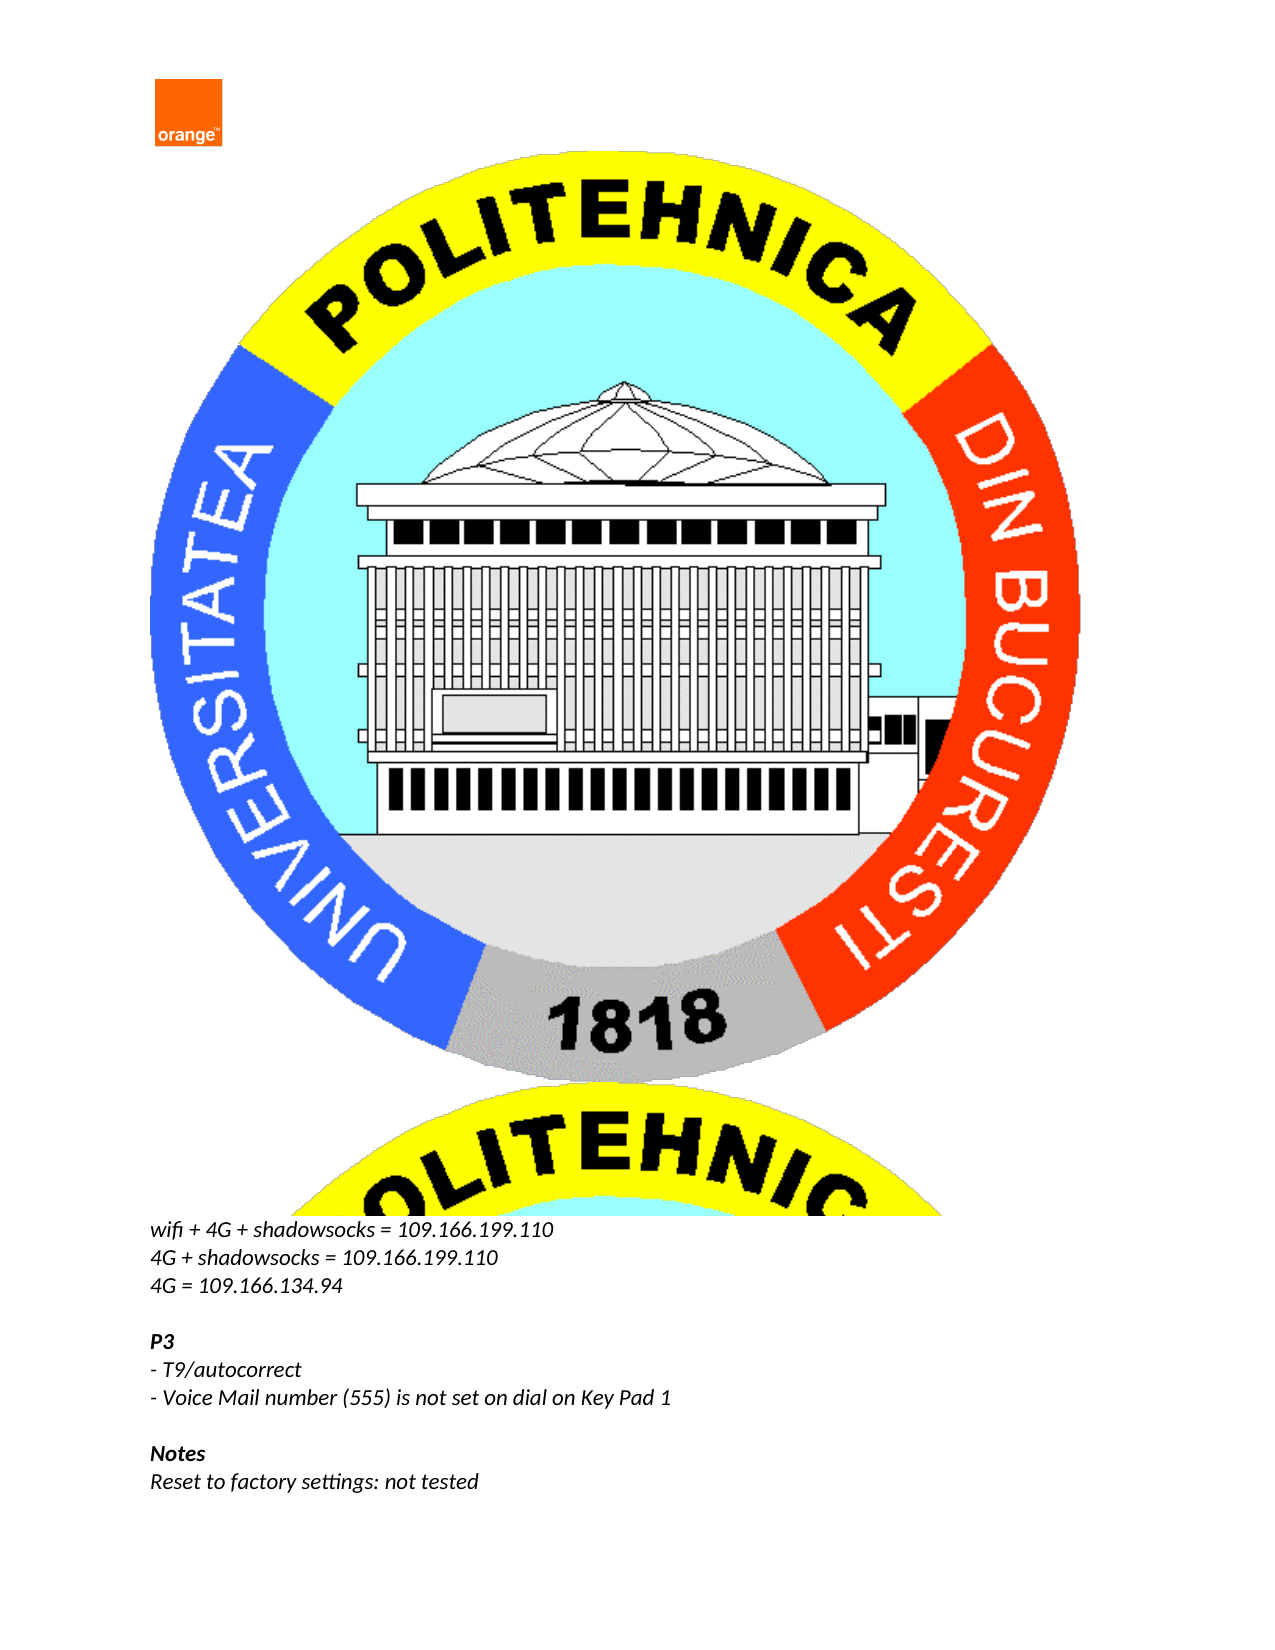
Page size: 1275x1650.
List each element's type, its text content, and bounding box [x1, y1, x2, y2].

text Reset to factory settings: not tested [150, 1467, 1125, 1495]
text 4G + shadowsocks = 109.166.199.110 [150, 1243, 1125, 1271]
text P3 [150, 1327, 1125, 1355]
text wifi + 4G + shadowsocks = 109.166.199.110 [150, 1215, 1125, 1243]
text 4G = 109.166.134.94 [150, 1271, 1125, 1299]
text - T9/autocorrect [150, 1355, 1125, 1383]
picture [150, 75, 1082, 1216]
text Notes [150, 1439, 1125, 1467]
text - Voice Mail number (555) is not set on dial on Key Pad 1 [150, 1383, 1125, 1411]
